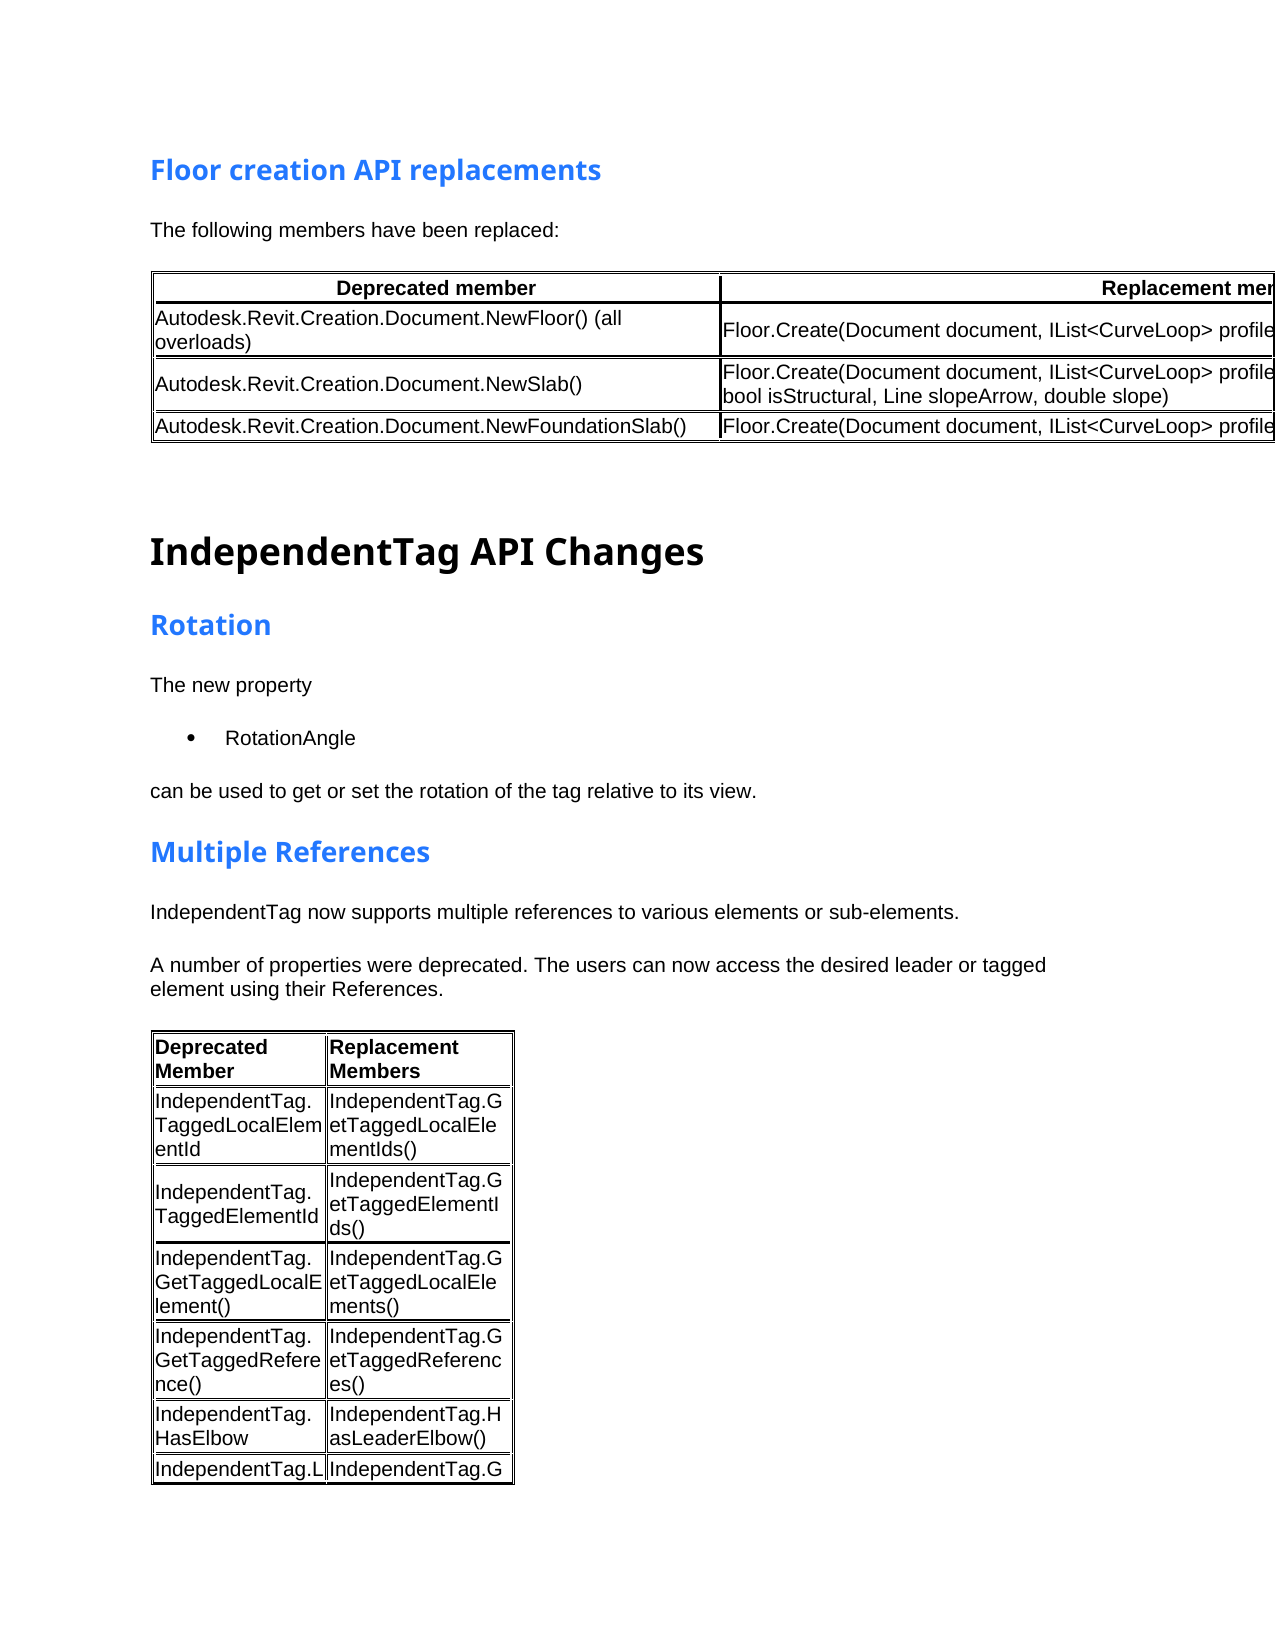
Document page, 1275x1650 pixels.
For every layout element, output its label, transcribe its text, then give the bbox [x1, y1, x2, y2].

table_header Replacement Members [327, 1034, 512, 1084]
subtitle Floor creation API replacements [150, 150, 1125, 188]
table_cell IndependentTag.GetTaggedLocalElementIds() [328, 1085, 512, 1163]
table_header Deprecated Member [154, 1034, 327, 1084]
text A number of properties were deprecated. The users can now access the desired leader or tagged element using their References. [150, 953, 1125, 1001]
table_cell IndependentTag.TaggedLocalElementId [154, 1085, 325, 1163]
table_cell IndependentTag.TaggedElementId [152, 1163, 327, 1241]
text IndependentTag now supports multiple references to various elements or sub-elements. [150, 900, 1125, 924]
table_cell Autodesk.Revit.Creation.Document.NewFoundationSlab() [154, 410, 720, 440]
table_header Replacement member [720, 274, 1273, 301]
table_cell Floor.Create(Document document, IList<CurveLoop> profile, ElementId floorTypeId, ElementId levelId) [722, 301, 1273, 355]
text The new property [150, 673, 1125, 697]
table_header Deprecated member [152, 272, 720, 301]
list RotationAngle [187, 726, 1125, 750]
subtitle IndependentTag API Changes [150, 525, 1125, 576]
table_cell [152, 1452, 327, 1482]
text can be used to get or set the rotation of the tag relative to its view. [150, 779, 1125, 803]
table_cell IndependentTag.GetTaggedReference() [154, 1319, 325, 1397]
table_cell IndependentTag.HasLeaderElbow() [328, 1398, 512, 1452]
subtitle Multiple References [150, 832, 1125, 871]
table_cell IndependentTag.HasElbow [154, 1398, 325, 1452]
table_cell IndependentTag.GetTaggedLocalElements() [328, 1241, 512, 1319]
table_cell Autodesk.Revit.Creation.Document.NewFloor() (all overloads) [154, 301, 719, 355]
table_cell Autodesk.Revit.Creation.Document.NewSlab() [154, 355, 719, 409]
table_cell IndependentTag.GetTaggedReferences() [328, 1319, 512, 1397]
table_cell IndependentTag.GetTaggedElementIds() [327, 1163, 513, 1241]
text The following members have been replaced: [150, 217, 1125, 241]
table_cell Floor.Create(Document document, IList<CurveLoop> profile, ElementId floorTypeId, ElementId levelId) [720, 410, 1274, 440]
subtitle Rotation [150, 606, 1125, 644]
table_cell IndependentTag.GetTaggedLocalElement() [154, 1241, 325, 1319]
table_cell Floor.Create(Document document, IList<CurveLoop> profile, ElementId floorTypeId, ElementId levelId, bool isStructural, Line slopeArrow, double slope) [722, 355, 1274, 409]
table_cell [327, 1452, 513, 1482]
